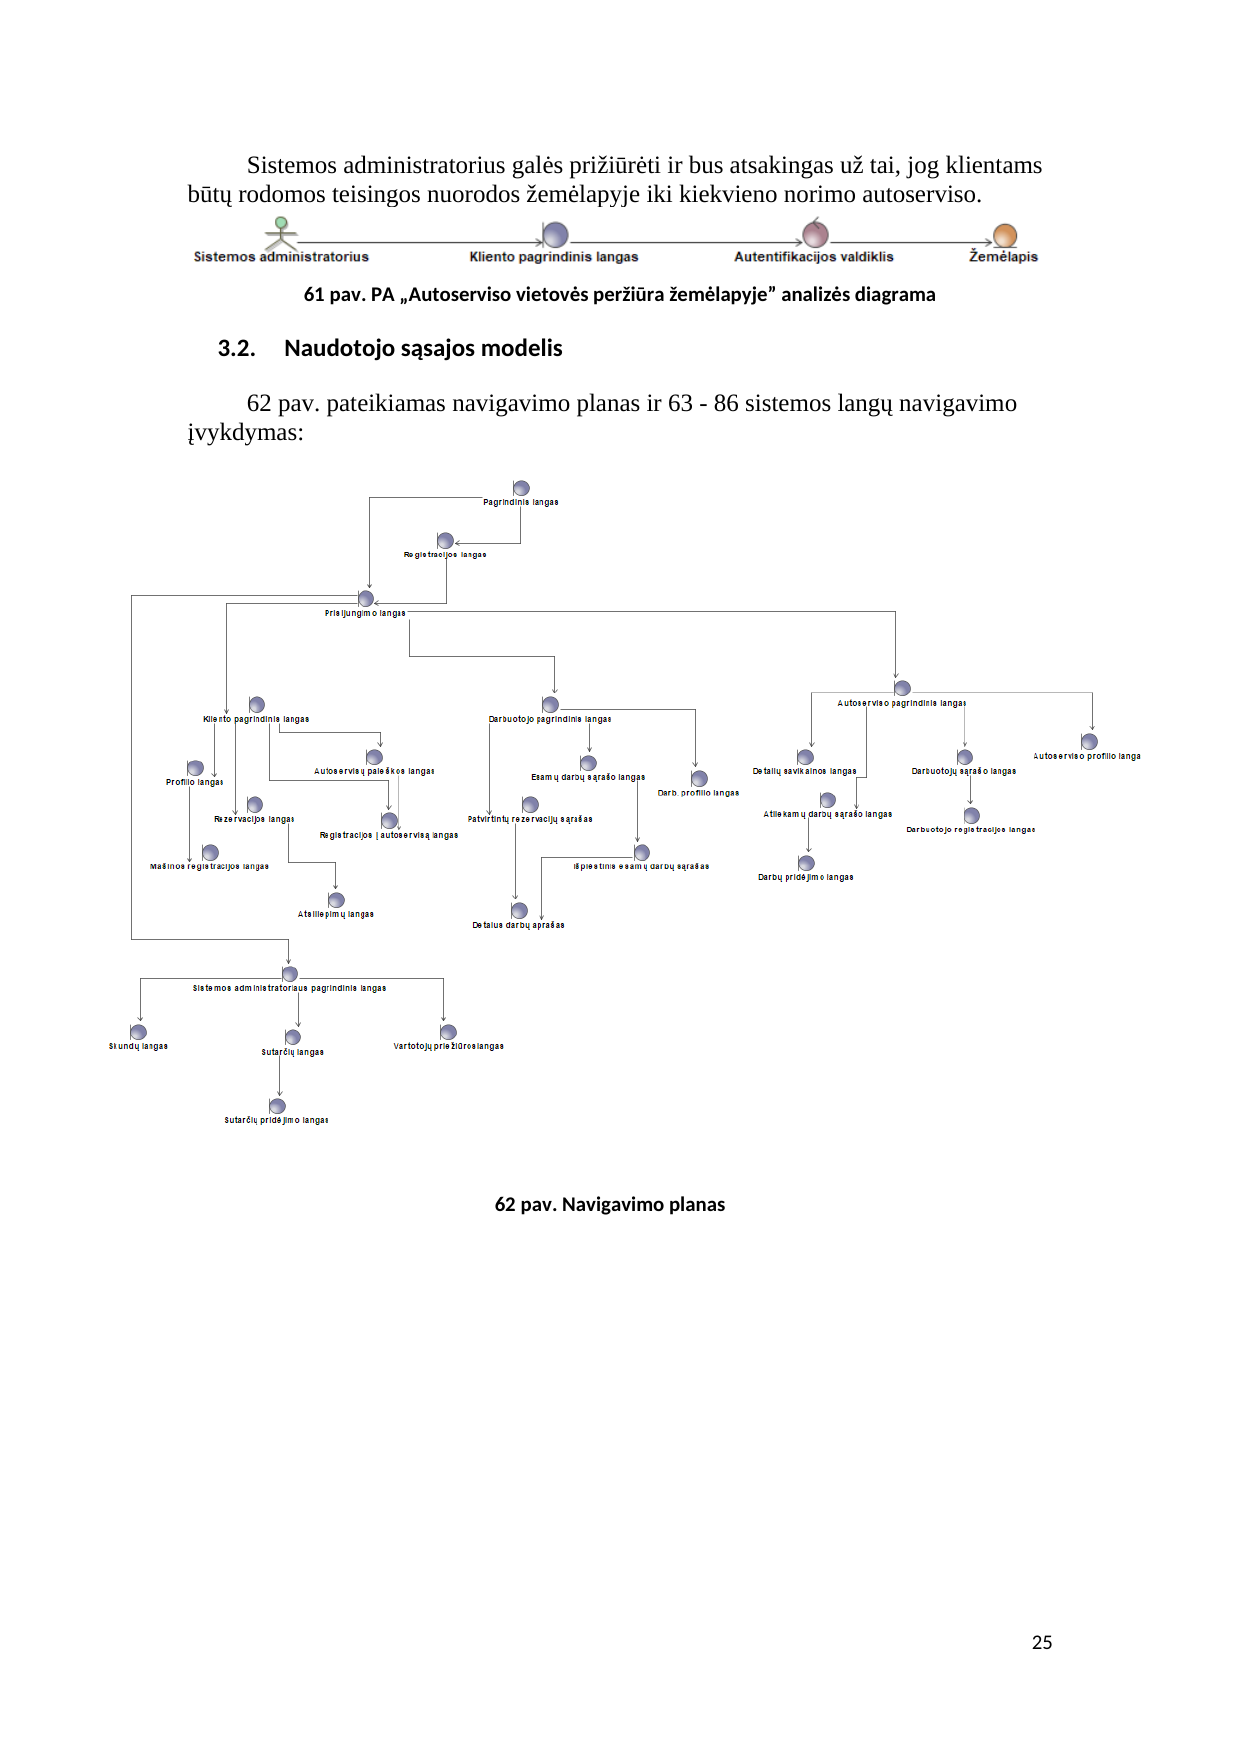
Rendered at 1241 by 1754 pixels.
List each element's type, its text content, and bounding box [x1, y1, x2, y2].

text Sistemos administratorius galės prižiūrėti ir bus atsakingas už tai, jog klientams būtų rodomos teisingos nuorodos žemėlapyje iki kiekvieno norimo autoserviso. [187, 150, 1053, 207]
picture [80, 452, 1141, 1139]
subtitle Naudotojo sąsajos modelis [217, 332, 1053, 363]
picture [187, 207, 1053, 282]
text 61 pav. PA „Autoserviso vietovės peržiūra žemėlapyje” analizės diagrama [187, 282, 1053, 307]
text 62 pav. pateikiamas navigavimo planas ir 63 - 86 sistemos langų navigavimo įvykdymas: [187, 388, 1053, 446]
